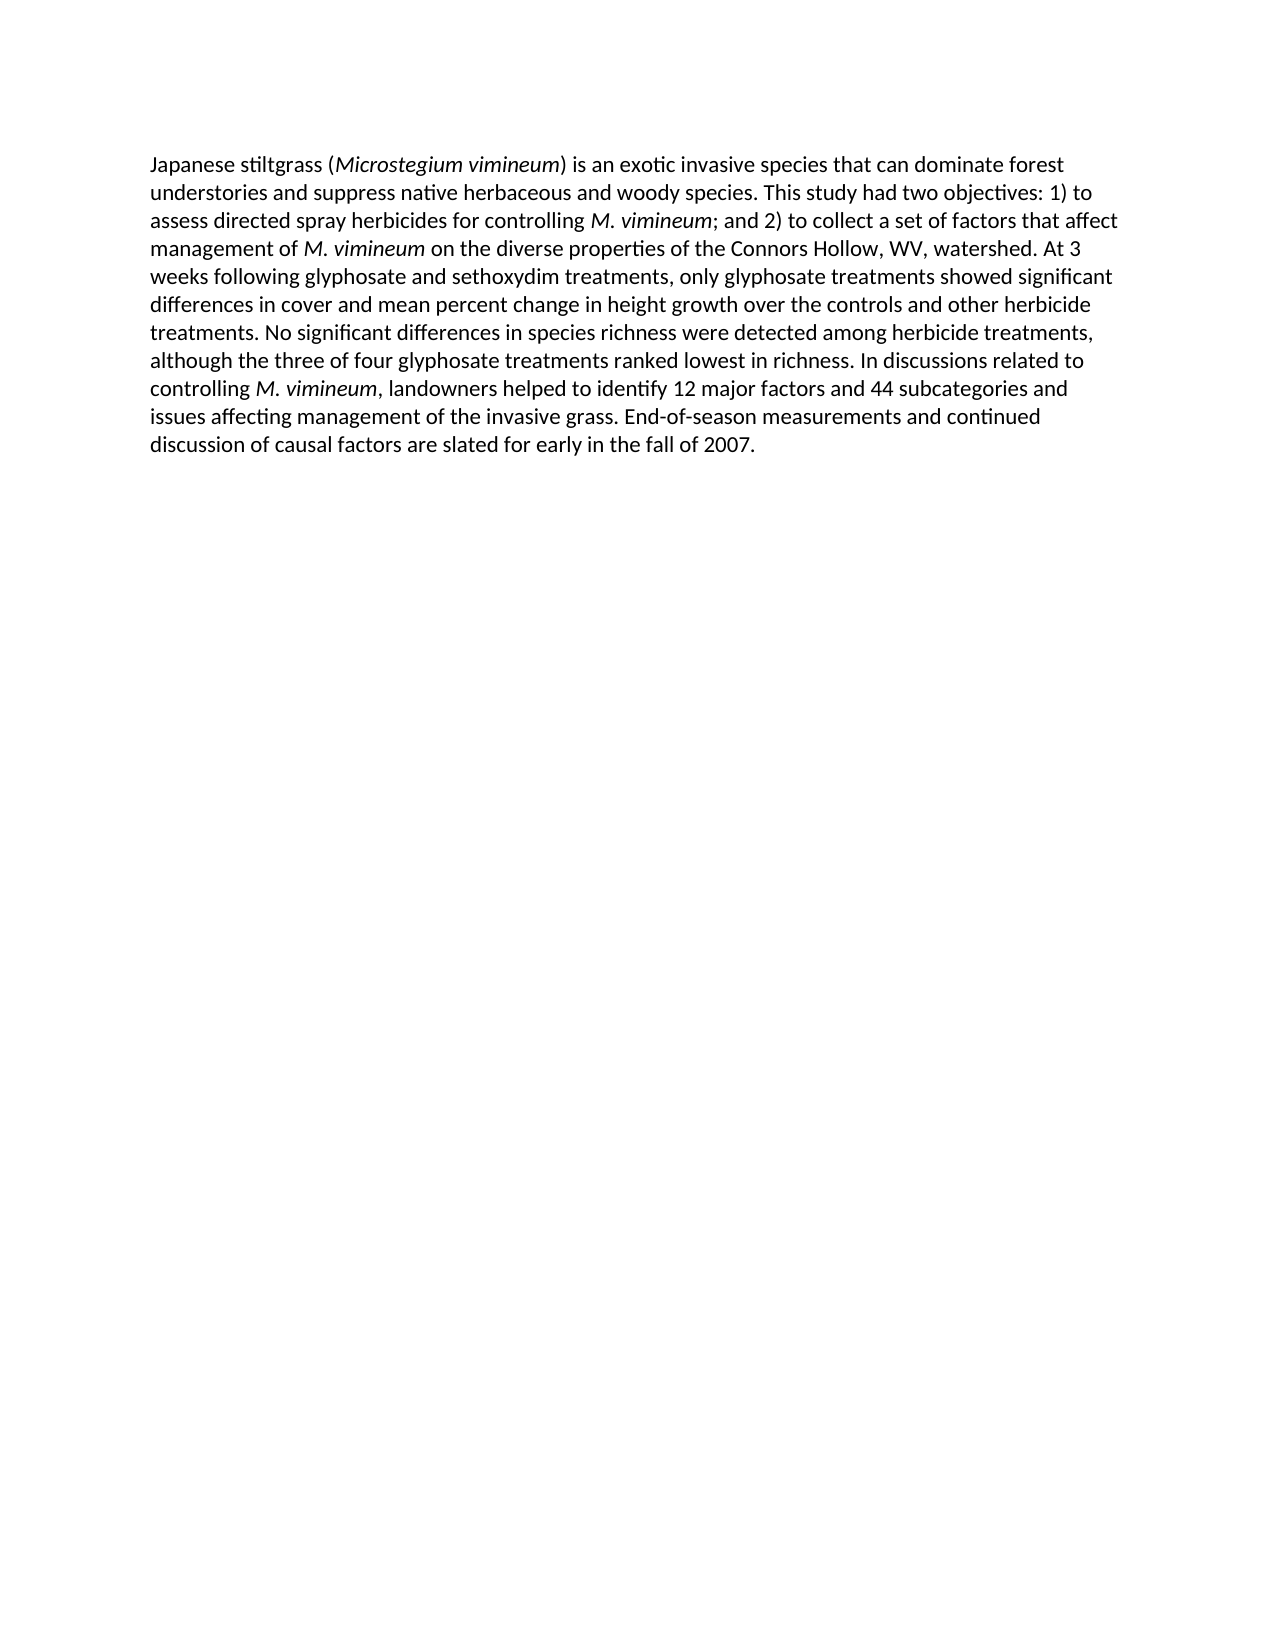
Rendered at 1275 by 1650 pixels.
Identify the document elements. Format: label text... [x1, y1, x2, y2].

text Japanese stiltgrass (Microstegium vimineum) is an exotic invasive species that can dominate forest understories and suppress native herbaceous and woody species. This study had two objectives: 1) to assess directed spray herbicides for controlling M. vimineum; and 2) to collect a set of factors that affect management of M. vimineum on the diverse properties of the Connors Hollow, WV, watershed. At 3 weeks following glyphosate and sethoxydim treatments, only glyphosate treatments showed significant differences in cover and mean percent change in height growth over the controls and other herbicide treatments. No significant differences in species richness were detected among herbicide treatments, although the three of four glyphosate treatments ranked lowest in richness. In discussions related to controlling M. vimineum, landowners helped to identify 12 major factors and 44 subcategories and issues affecting management of the invasive grass. End-of-season measurements and continued discussion of causal factors are slated for early in the fall of 2007. [150, 150, 1125, 458]
